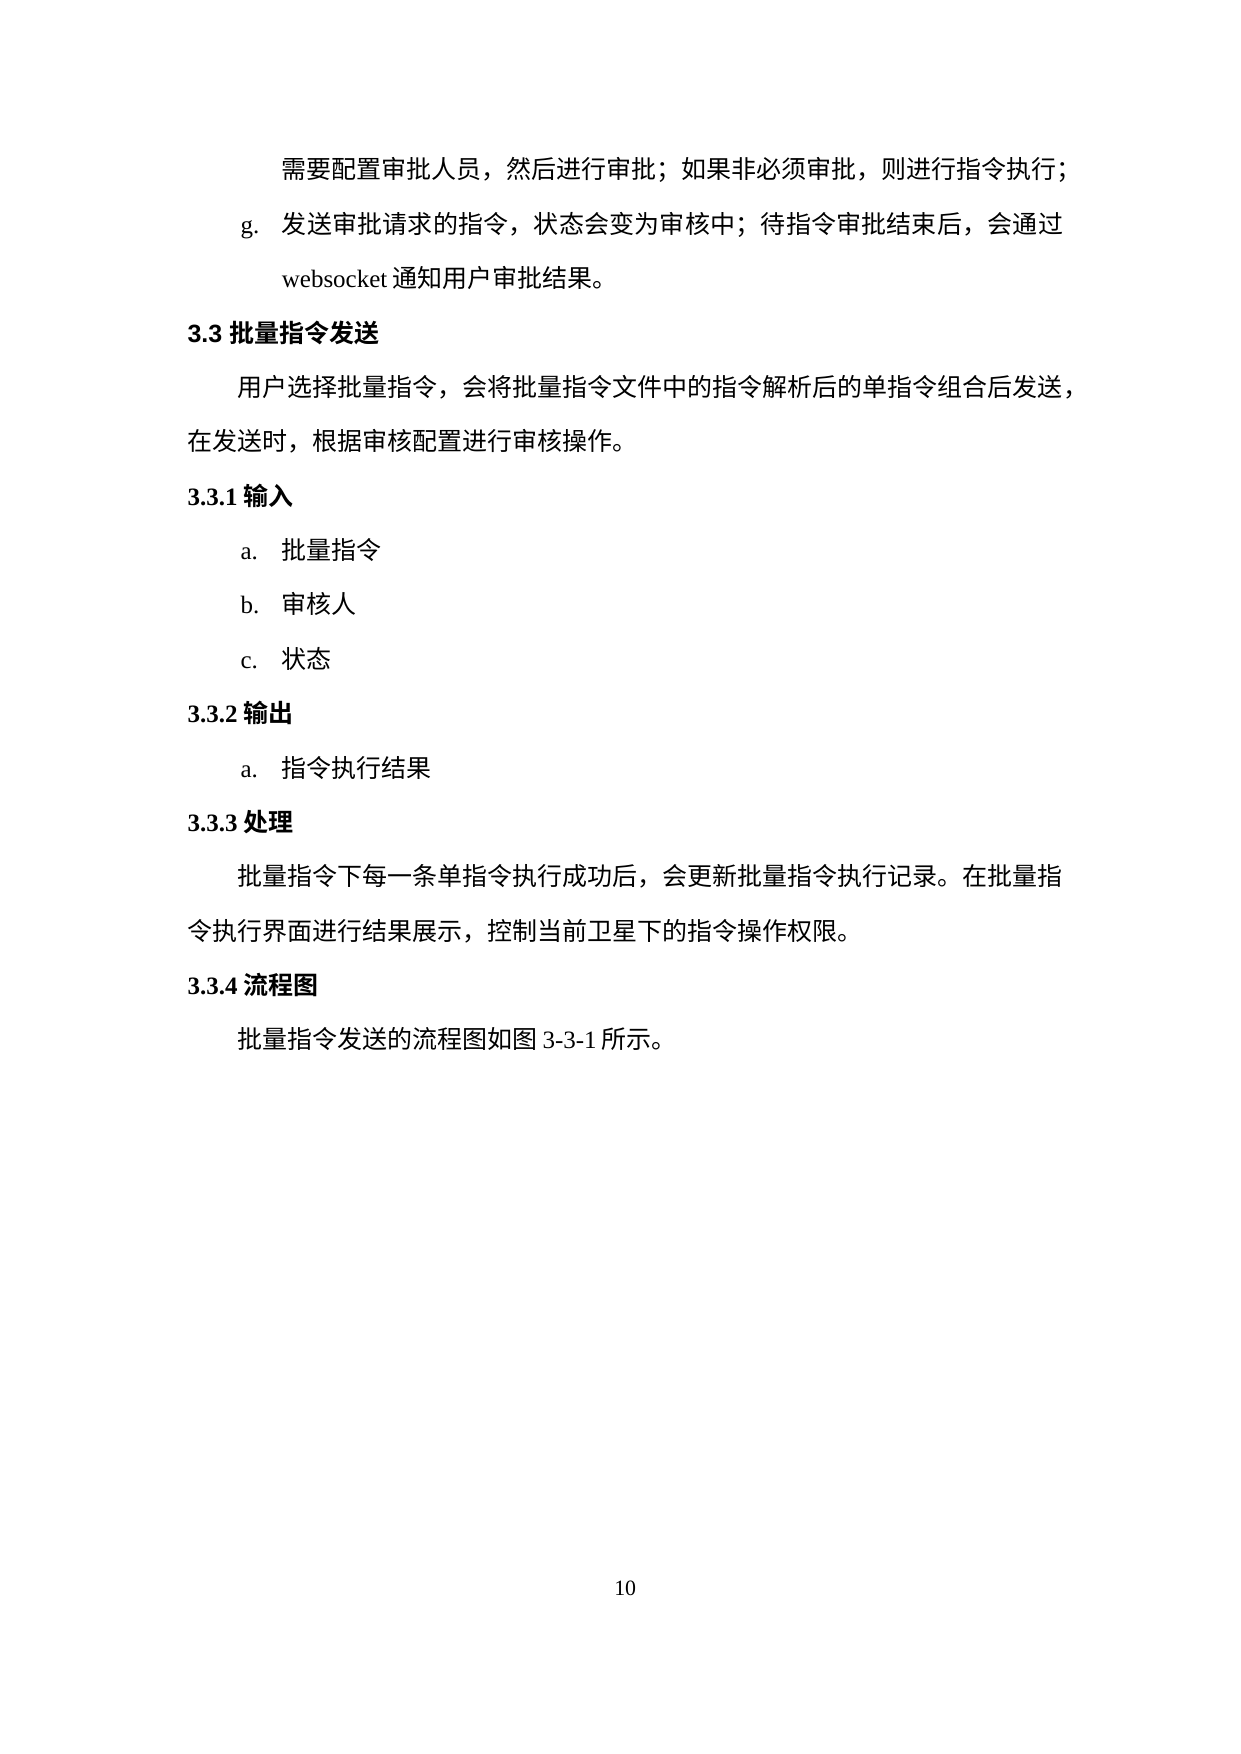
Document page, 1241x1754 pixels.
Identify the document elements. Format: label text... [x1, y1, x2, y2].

text 用户选择批量指令，会将批量指令文件中的指令解析后的单指令组合后发送，在发送时，根据审核配置进行审核操作。 [187, 367, 1063, 458]
subtitle 批量指令发送 [187, 313, 1063, 349]
subtitle 处理 [187, 802, 1063, 839]
text 批量指令下每一条单指令执行成功后，会更新批量指令执行记录。在批量指令执行界面进行结果展示，控制当前卫星下的指令操作权限。 [187, 857, 1063, 947]
list 批量指令 [240, 531, 1063, 567]
subtitle 输出 [187, 694, 1063, 730]
list 审核人 [240, 585, 1063, 621]
subtitle 流程图 [187, 966, 1063, 1002]
subtitle 输入 [187, 476, 1063, 512]
text 发送审批请求的指令，状态会变为审核中；待指令审批结束后，会通过websocket通知用户审批结果。 [240, 204, 1063, 295]
list 状态 [240, 639, 1063, 676]
list 指令执行结果 [240, 748, 1063, 784]
text 批量指令发送的流程图如图3-3-1所示。 [187, 1020, 1063, 1056]
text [240, 150, 1063, 186]
